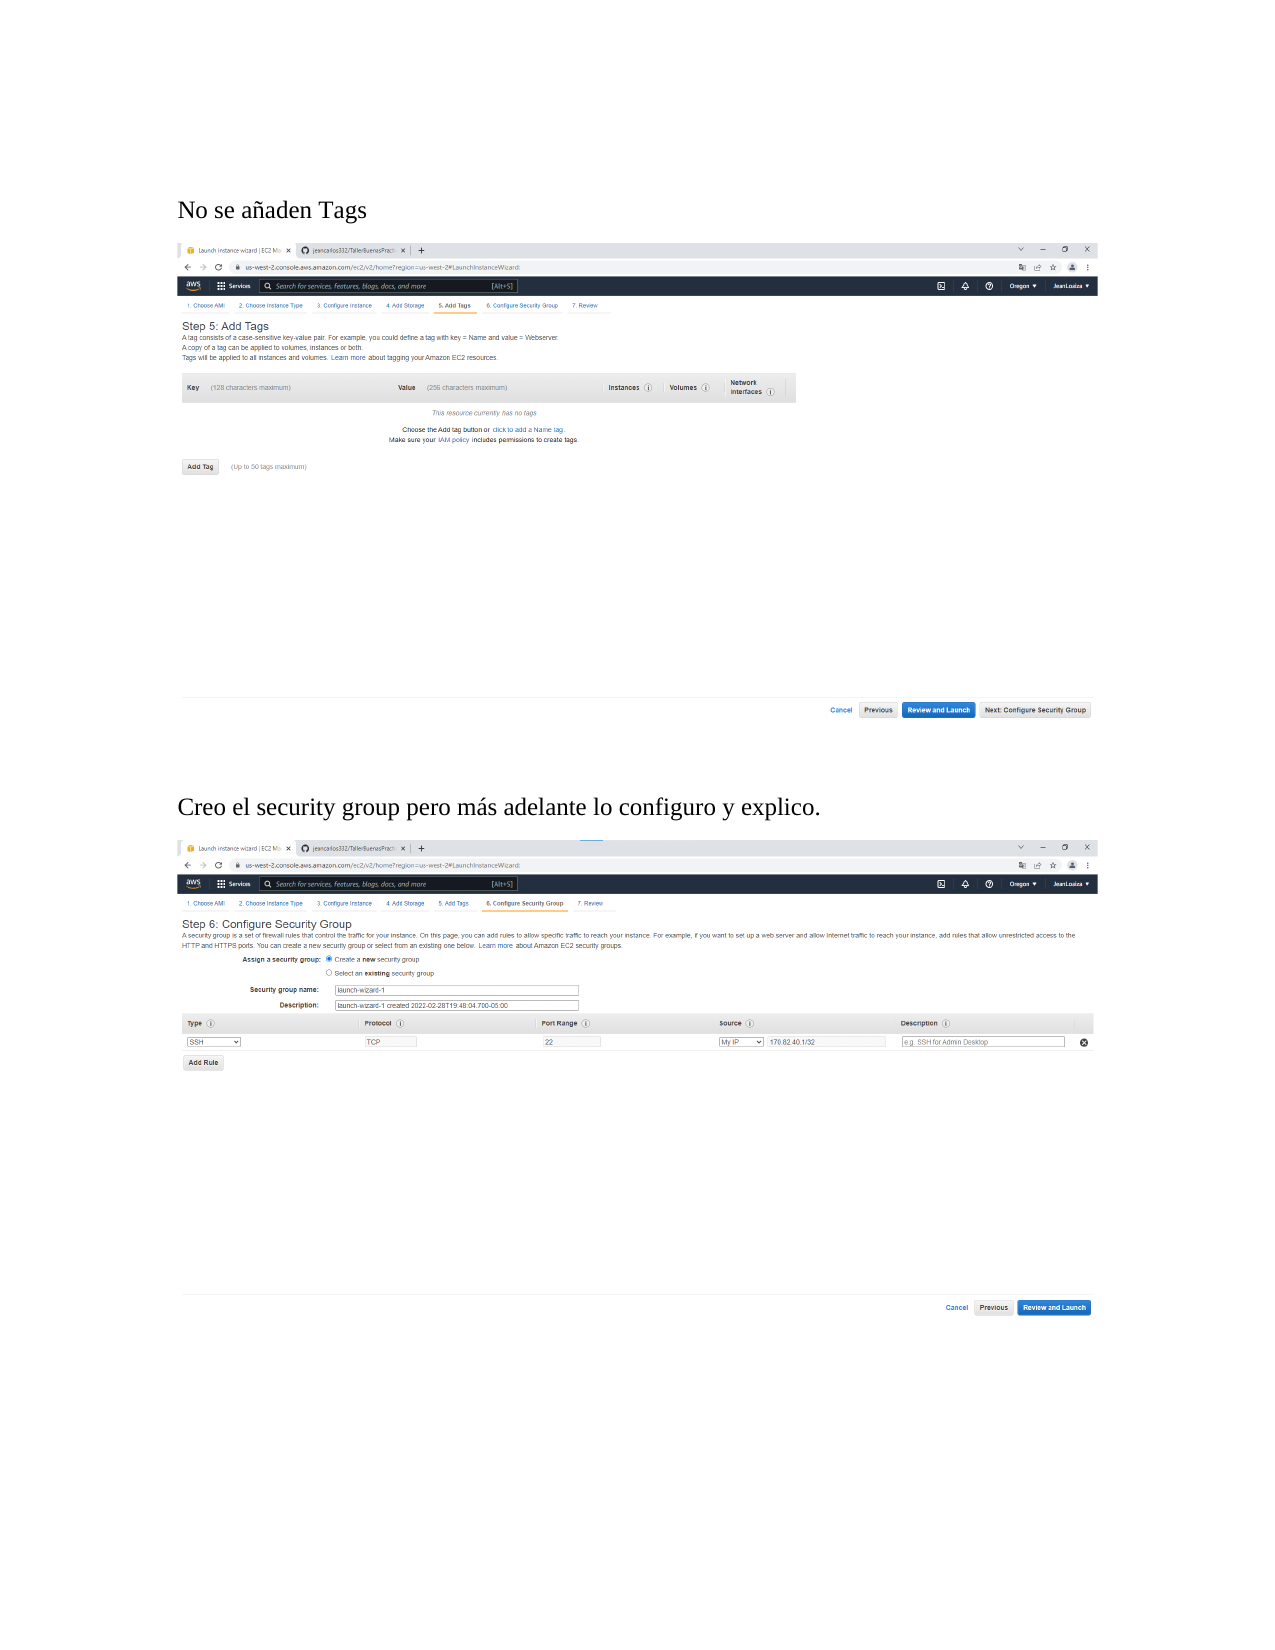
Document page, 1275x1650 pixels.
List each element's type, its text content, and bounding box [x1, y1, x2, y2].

text No se añaden Tags [177, 195, 1098, 224]
picture [177, 243, 1098, 726]
picture [177, 840, 1098, 1325]
text Creo el security group pero más adelante lo configuro y explico. [177, 792, 1098, 821]
